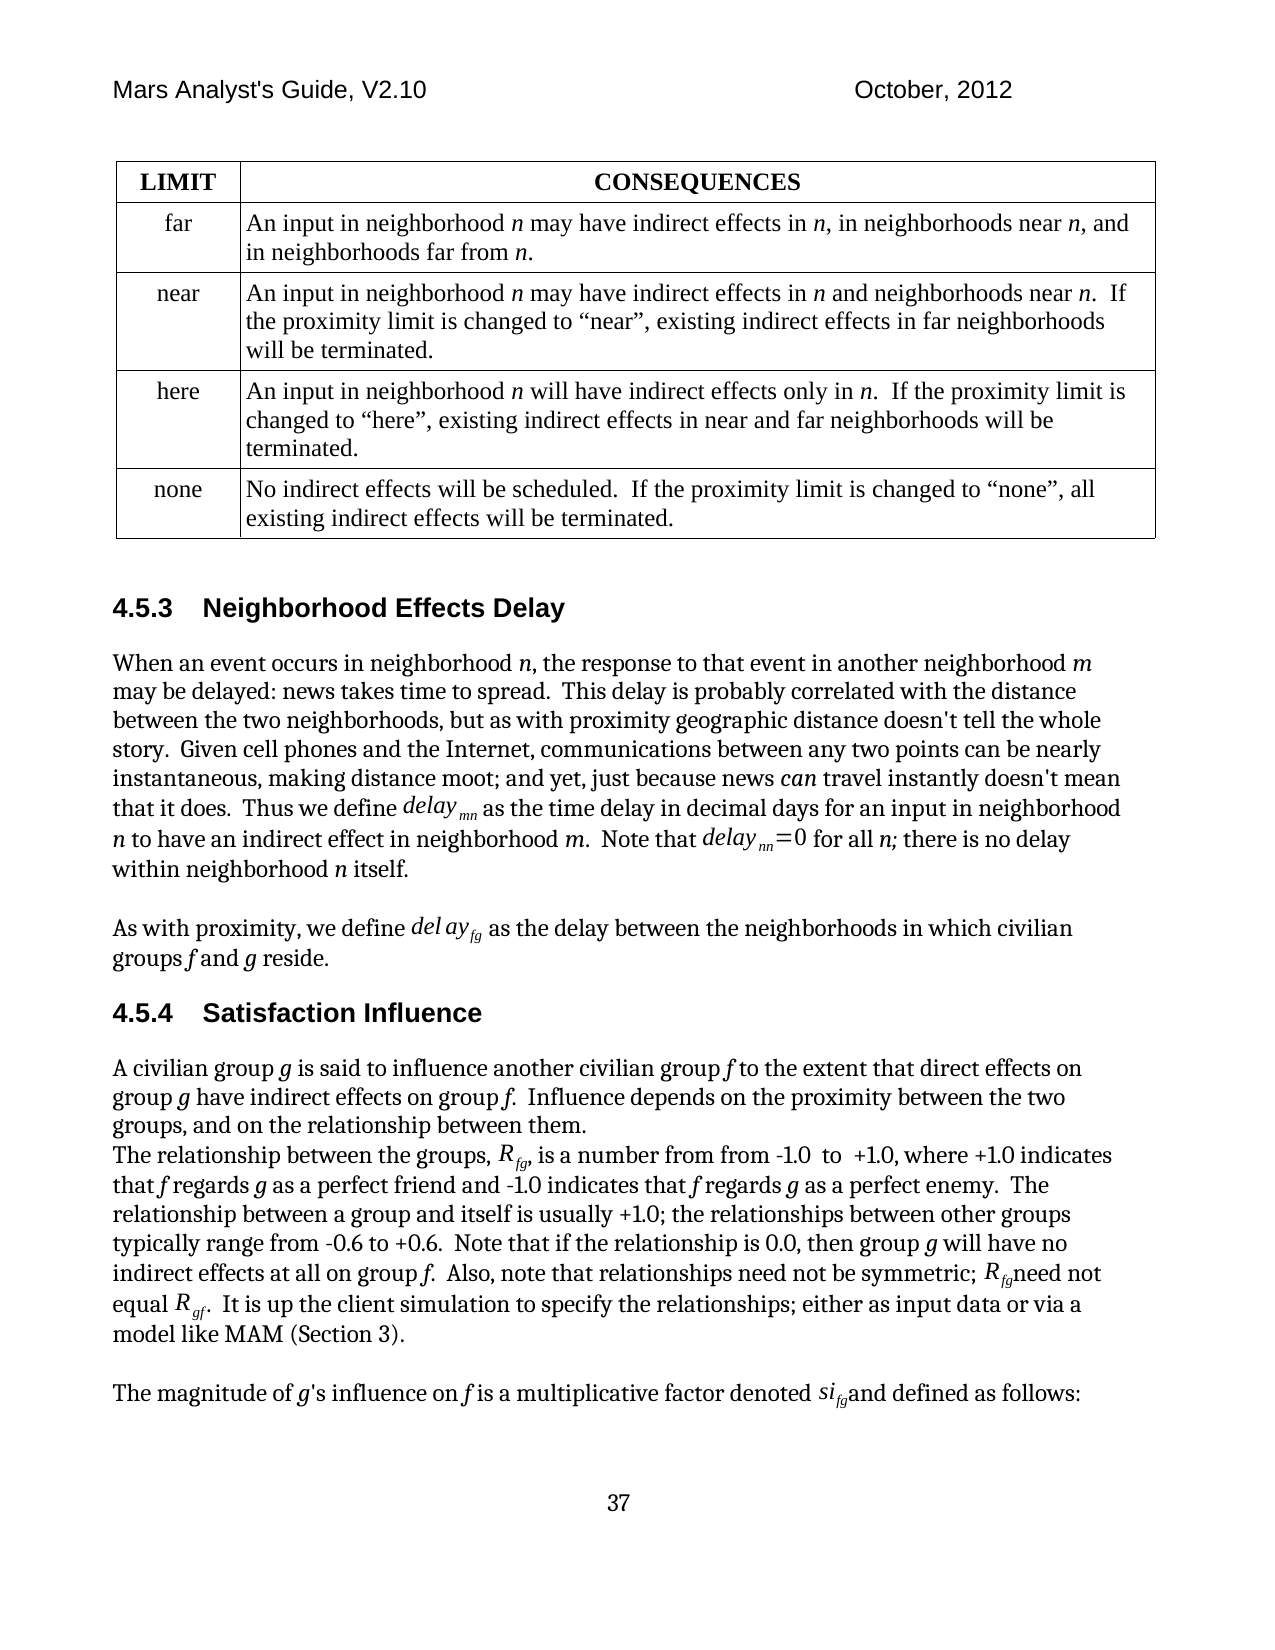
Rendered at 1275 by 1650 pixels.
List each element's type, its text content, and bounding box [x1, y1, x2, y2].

table_cell An input in neighborhood n may have indirect effects in n and neighborhoods near n. If the proximity limit is changed to “near”, existing indirect effects in far neighborhoods will be terminated. [241, 273, 1155, 370]
text As with proximity, we define as the delay between the neighborhoods in which civilian groups f and g reside. [112, 912, 1125, 972]
subtitle Satisfaction Influence [112, 997, 1125, 1029]
table_cell No indirect effects will be scheduled. If the proximity limit is changed to “none”, all existing indirect effects will be terminated. [241, 469, 1155, 537]
table_header CONSEQUENCES [241, 162, 1155, 202]
table_header LIMIT [117, 162, 240, 202]
text When an event occurs in neighborhood n, the response to that event in another neighborhood m may be delayed: news takes time to spread. This delay is probably correlated with the distance between the two neighborhoods, but as with proximity geographic distance doesn't tell the whole story. Given cell phones and the Internet, communications between any two points can be nearly instantaneous, making distance moot; and yet, just because news can travel instantly doesn't mean that it does. Thus we define as the time delay in decimal days for an input in neighborhood n to have an indirect effect in neighborhood m. Note that for all n; there is no delay within neighborhood n itself. [112, 648, 1125, 884]
table_cell none [117, 469, 240, 537]
table_cell here [117, 371, 240, 468]
text The magnitude of g's influence on f is a multiplicative factor denoted and defined as follows: [112, 1378, 1125, 1409]
text A civilian group g is said to influence another civilian group f to the extent that direct effects on group g have indirect effects on group f. Influence depends on the proximity between the two groups, and on the relationship between them. [112, 1054, 1125, 1140]
table_cell near [117, 273, 240, 370]
table_cell An input in neighborhood n may have indirect effects in n, in neighborhoods near n, and in neighborhoods far from n. [241, 203, 1155, 271]
subtitle Neighborhood Effects Delay [112, 592, 1125, 623]
table_cell An input in neighborhood n will have indirect effects only in n. If the proximity limit is changed to “here”, existing indirect effects in near and far neighborhoods will be terminated. [241, 371, 1155, 468]
table_cell far [117, 203, 240, 271]
text The relationship between the groups, , is a number from from -1.0 to +1.0, where +1.0 indicates that f regards g as a perfect friend and -1.0 indicates that f regards g as a perfect enemy. The relationship between a group and itself is usually +1.0; the relationships between other groups typically range from -0.6 to +0.6. Note that if the relationship is 0.0, then group g will have no indirect effects at all on group f. Also, note that relationships need not be symmetric; need not equal . It is up the client simulation to specify the relationships; either as input data or via a model like MAM (Section 3). [112, 1140, 1125, 1349]
